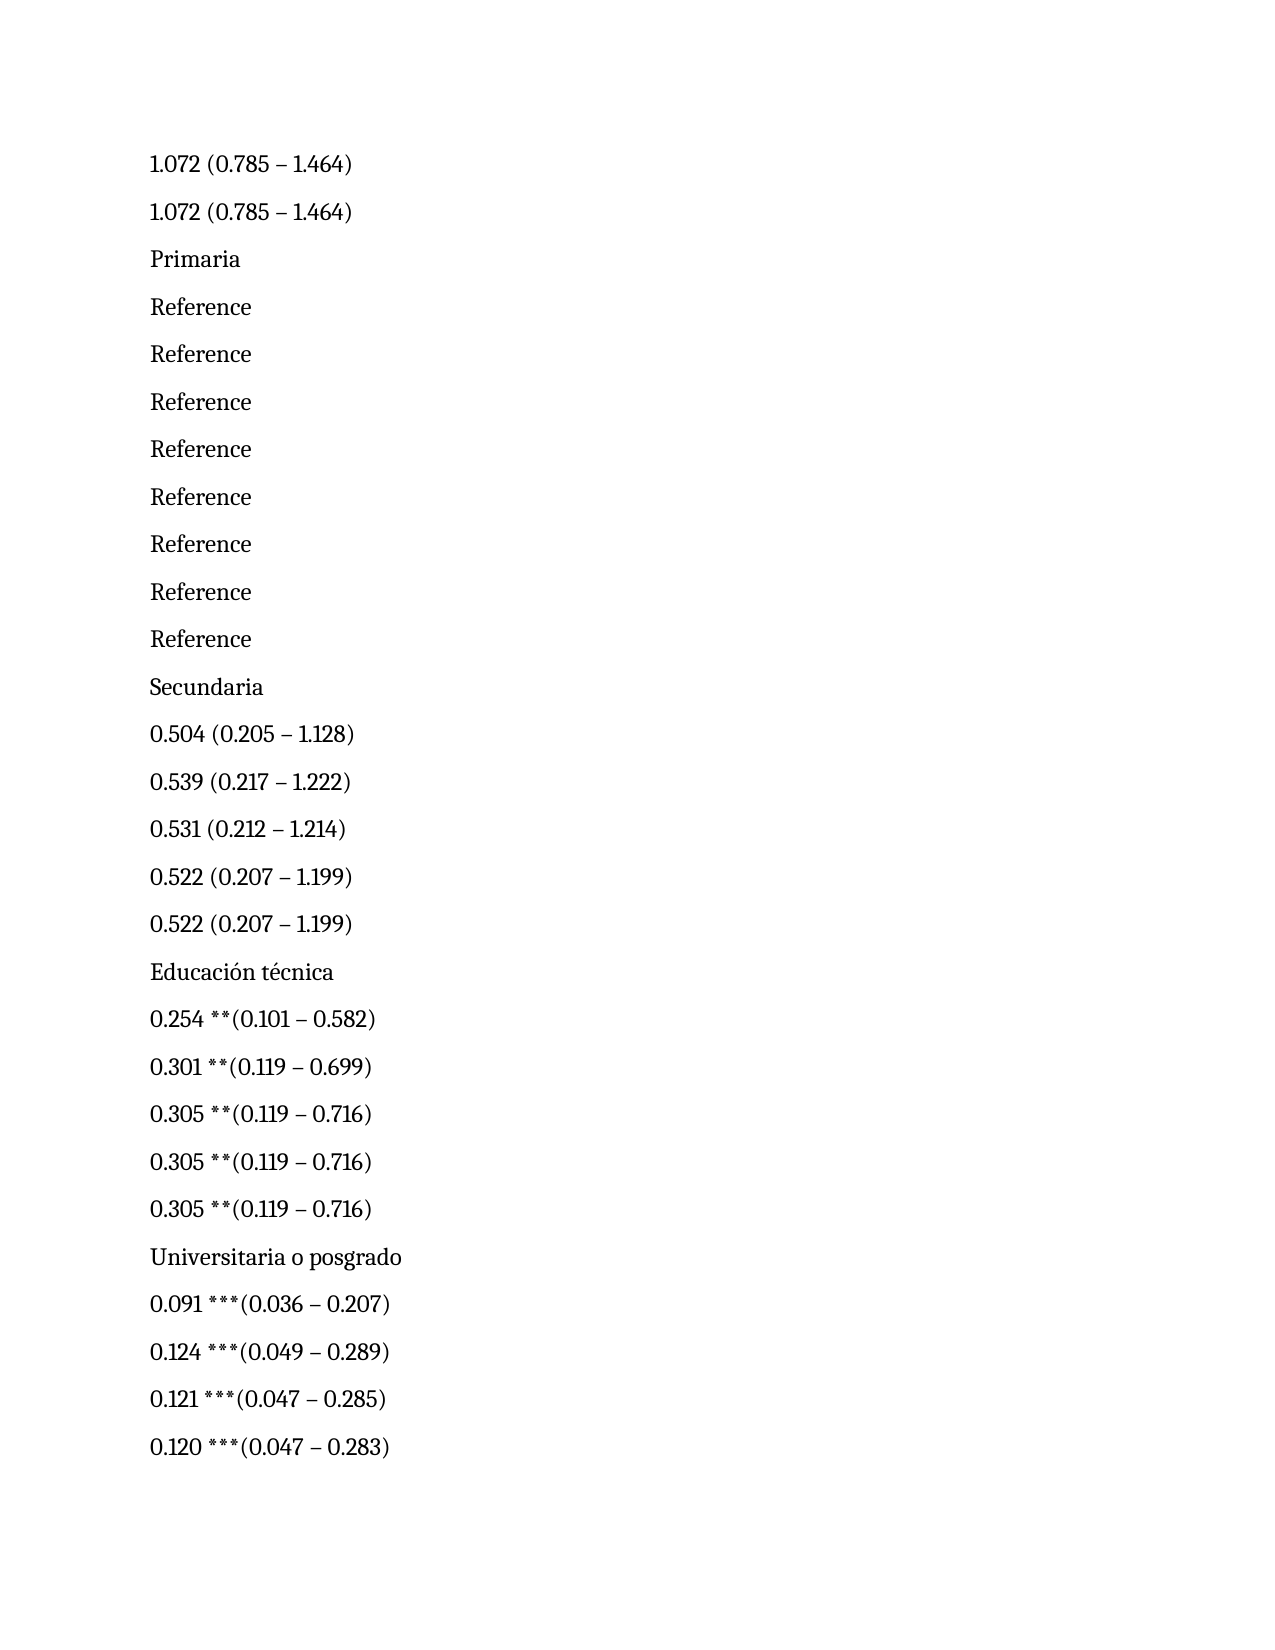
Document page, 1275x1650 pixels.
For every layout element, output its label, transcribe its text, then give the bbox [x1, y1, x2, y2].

text Primaria [150, 245, 1125, 274]
text Educación técnica [150, 957, 1125, 986]
text 1.072 (0.785 – 1.464) [150, 197, 1125, 226]
text Reference [150, 530, 1125, 559]
text Reference [150, 577, 1125, 606]
text Reference [150, 625, 1125, 654]
text Reference [150, 292, 1125, 321]
text Universitaria o posgrado [150, 1242, 1125, 1271]
text 0.091 ***(0.036 – 0.207) [150, 1290, 1125, 1319]
text 0.305 **(0.119 – 0.716) [150, 1147, 1125, 1176]
text Reference [150, 482, 1125, 511]
text 0.121 ***(0.047 – 0.285) [150, 1385, 1125, 1414]
text 0.124 ***(0.049 – 0.289) [150, 1337, 1125, 1366]
text Reference [150, 340, 1125, 369]
text 0.539 (0.217 – 1.222) [150, 767, 1125, 796]
text Reference [150, 387, 1125, 416]
text Reference [150, 435, 1125, 464]
text 0.301 **(0.119 – 0.699) [150, 1052, 1125, 1081]
text 0.531 (0.212 – 1.214) [150, 815, 1125, 844]
text 0.522 (0.207 – 1.199) [150, 910, 1125, 939]
text 0.504 (0.205 – 1.128) [150, 720, 1125, 749]
text 1.072 (0.785 – 1.464) [150, 150, 1125, 179]
text 0.305 **(0.119 – 0.716) [150, 1100, 1125, 1129]
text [150, 1432, 1125, 1461]
text 0.305 **(0.119 – 0.716) [150, 1195, 1125, 1224]
text Secundaria [150, 672, 1125, 701]
text 0.254 **(0.101 – 0.582) [150, 1005, 1125, 1034]
text 0.522 (0.207 – 1.199) [150, 862, 1125, 891]
